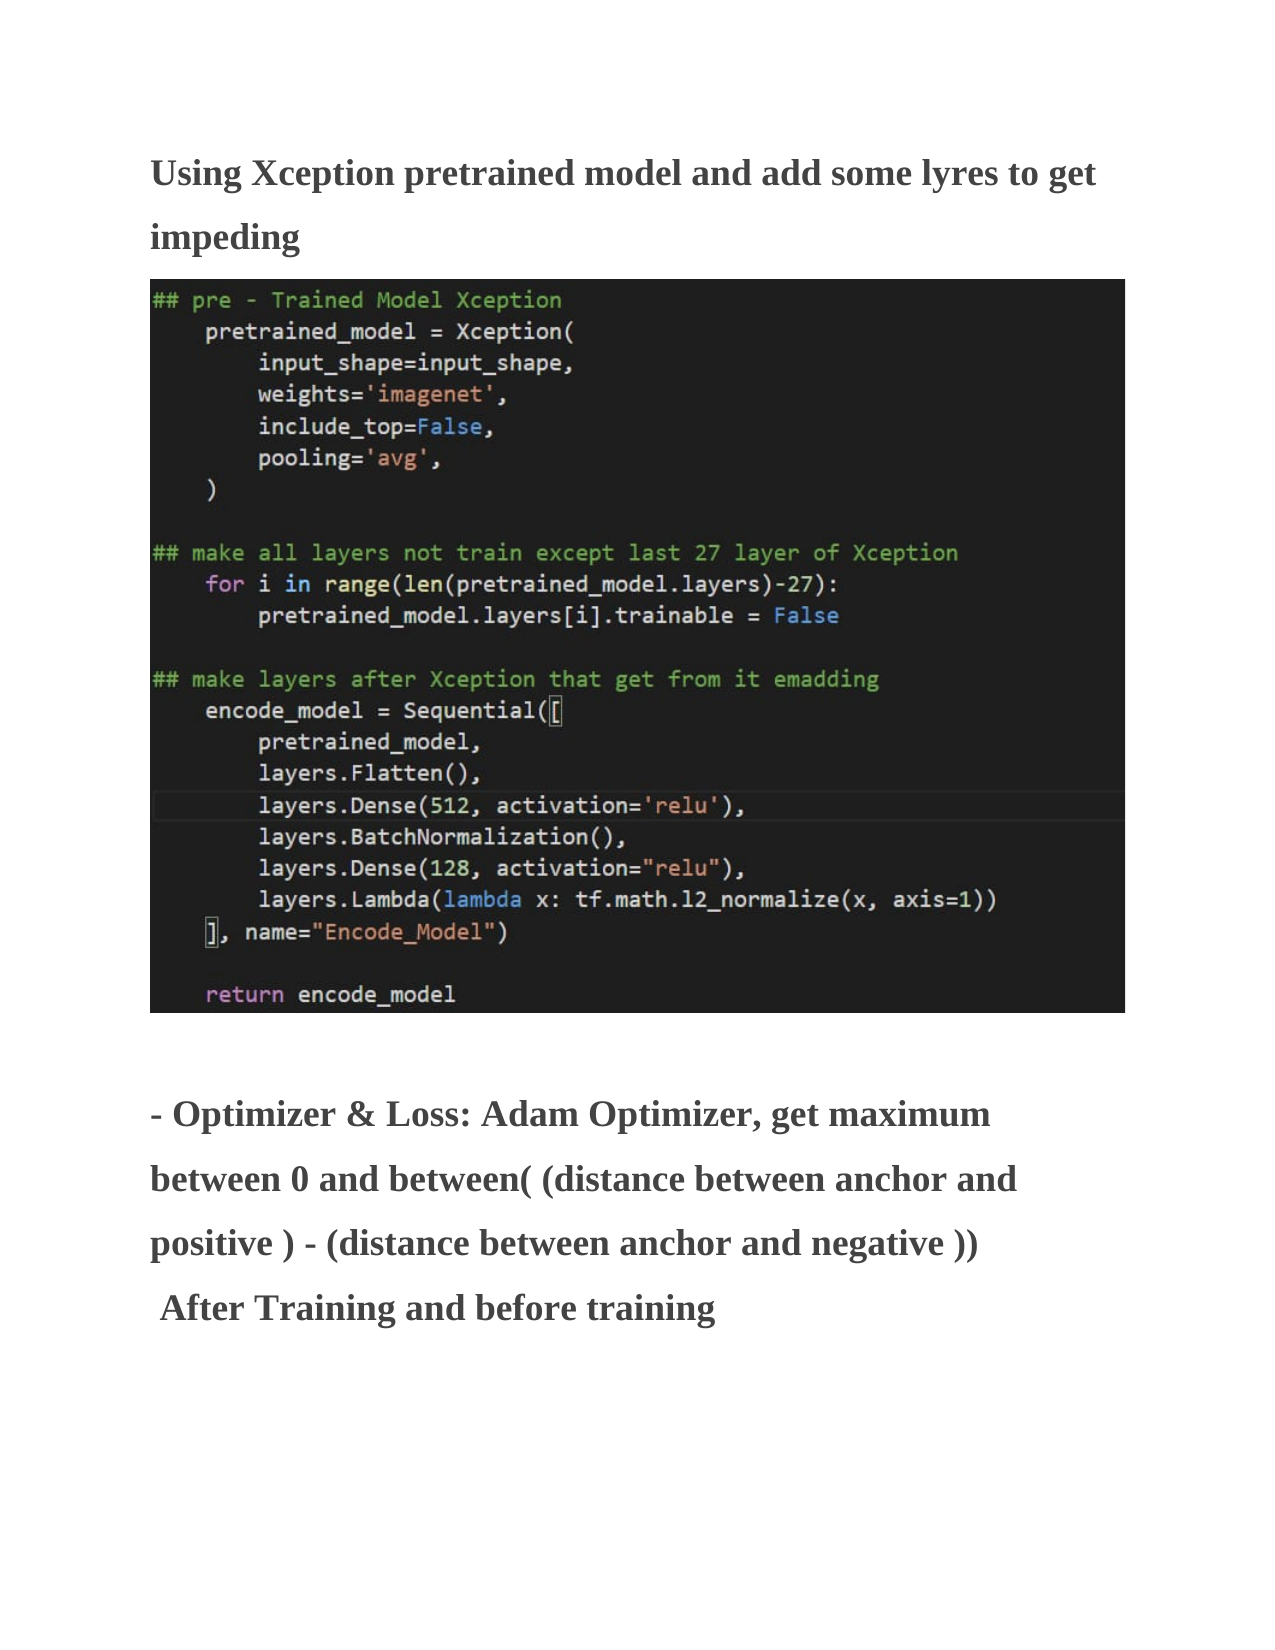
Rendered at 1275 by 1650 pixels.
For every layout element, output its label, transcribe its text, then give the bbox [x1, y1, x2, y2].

picture [150, 279, 1125, 1013]
text - Optimizer & Loss: Adam Optimizer, get maximum between 0 and between( (distance between anchor and positive ) - (distance between anchor and negative )) [150, 1091, 1125, 1264]
text After Training and before training [150, 1285, 1125, 1328]
text Using Xception pretrained model and add some lyres to get impeding [150, 150, 1125, 258]
